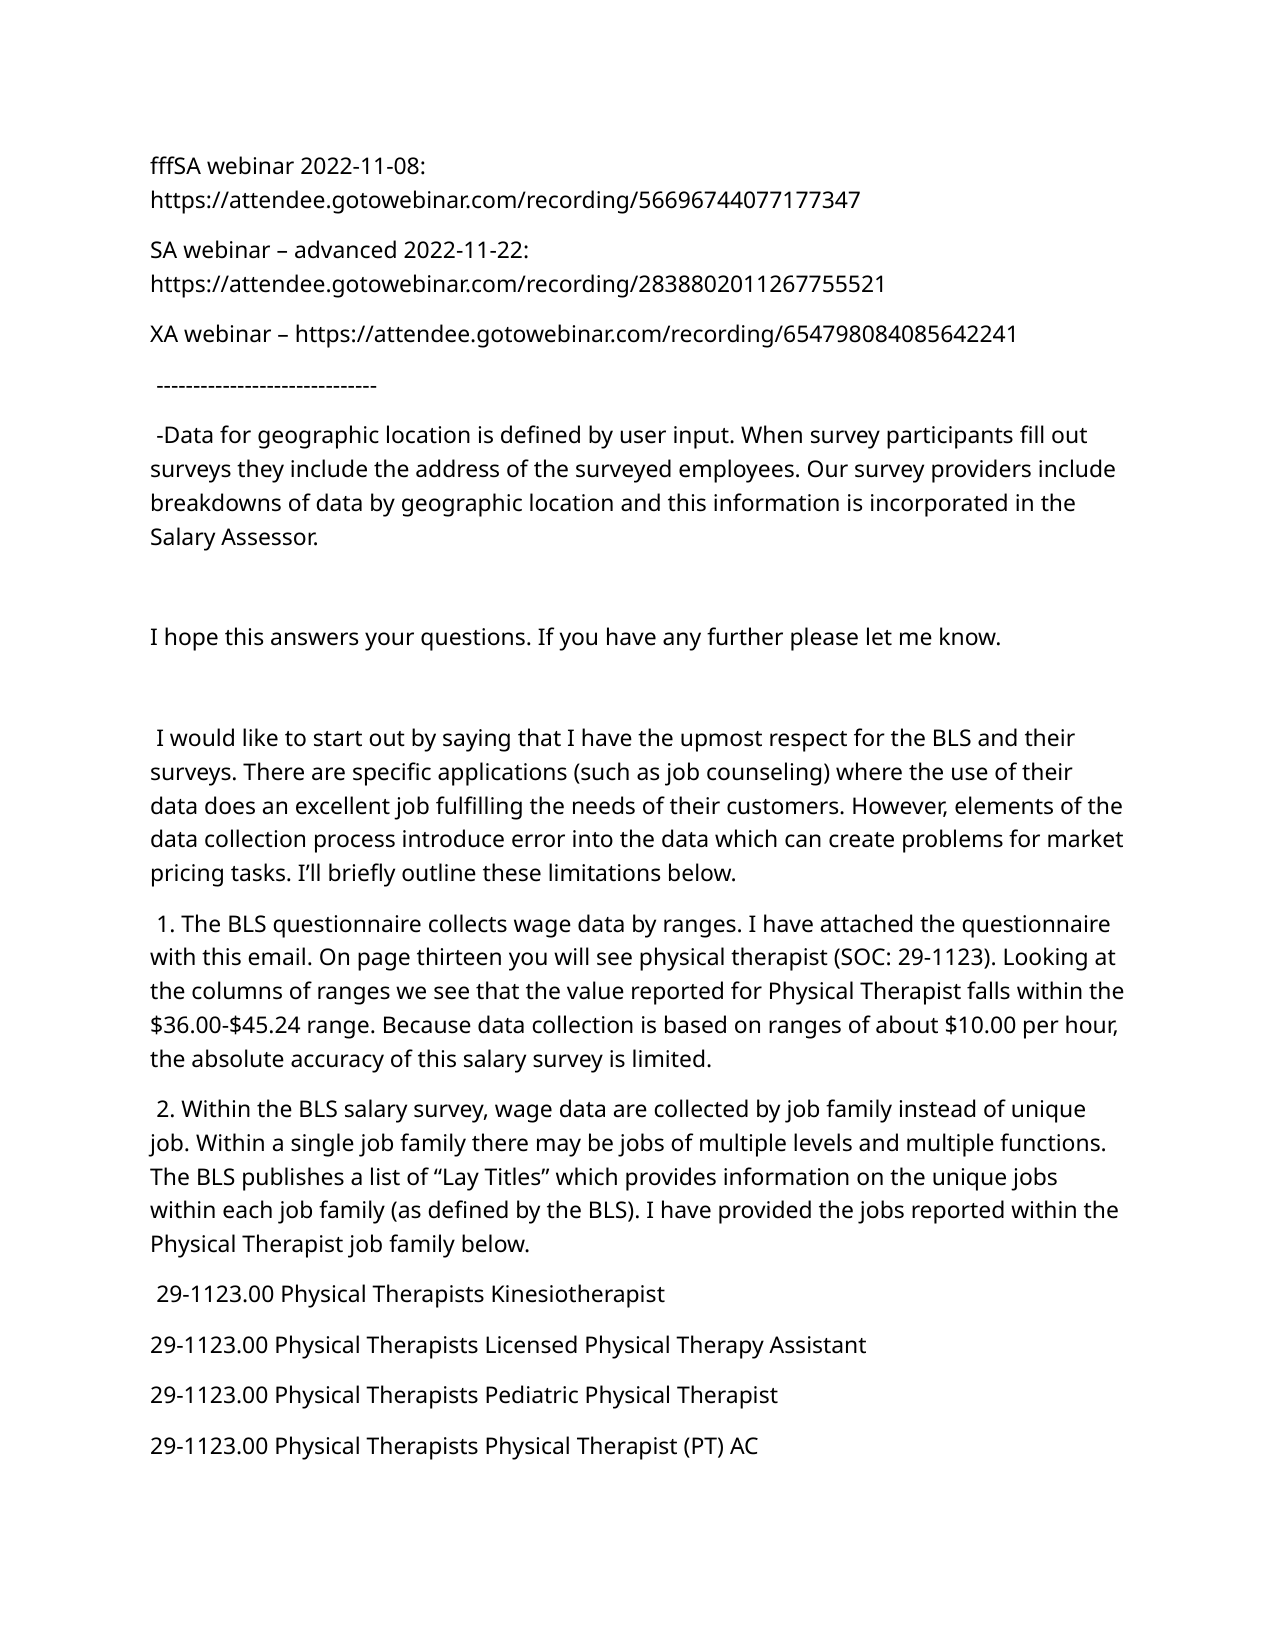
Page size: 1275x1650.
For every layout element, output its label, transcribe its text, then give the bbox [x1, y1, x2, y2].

text 29-1123.00 Physical Therapists Physical Therapist (PT) AC [150, 1429, 1125, 1461]
text -Data for geographic location is defined by user input. When survey participants fill out surveys they include the address of the surveyed employees. Our survey providers include breakdowns of data by geographic location and this information is incorporated in the Salary Assessor. [150, 419, 1125, 552]
text I hope this answers your questions. If you have any further please let me know. [150, 621, 1125, 652]
text 29-1123.00 Physical Therapists Kinesiotherapist [150, 1278, 1125, 1309]
text 1. The BLS questionnaire collects wage data by ranges. I have attached the questionnaire with this email. On page thirteen you will see physical therapist (SOC: 29-1123). Looking at the columns of ranges we see that the value reported for Physical Therapist falls within the $36.00-$45.24 range. Because data collection is based on ranges of about $10.00 per hour, the absolute accuracy of this salary survey is limited. [150, 907, 1125, 1074]
text 29-1123.00 Physical Therapists Licensed Physical Therapy Assistant [150, 1329, 1125, 1360]
text XA webinar – https://attendee.gotowebinar.com/recording/654798084085642241 [150, 318, 1125, 349]
text 2. Within the BLS salary survey, wage data are collected by job family instead of unique job. Within a single job family there may be jobs of multiple levels and multiple functions. The BLS publishes a list of “Lay Titles” which provides information on the unique jobs within each job family (as defined by the BLS). I have provided the jobs reported within the Physical Therapist job family below. [150, 1093, 1125, 1259]
text 29-1123.00 Physical Therapists Pediatric Physical Therapist [150, 1379, 1125, 1410]
text SA webinar – advanced 2022-11-22: https://attendee.gotowebinar.com/recording/2838802011267755521 [150, 234, 1125, 299]
text ------------------------------ [150, 369, 1125, 400]
text fffSA webinar 2022-11-08: https://attendee.gotowebinar.com/recording/56696744077177347 [150, 150, 1125, 215]
text I would like to start out by saying that I have the upmost respect for the BLS and their surveys. There are specific applications (such as job counseling) where the use of their data does an excellent job fulfilling the needs of their customers. However, elements of the data collection process introduce error into the data which can create problems for market pricing tasks. I’ll briefly outline these limitations below. [150, 722, 1125, 888]
